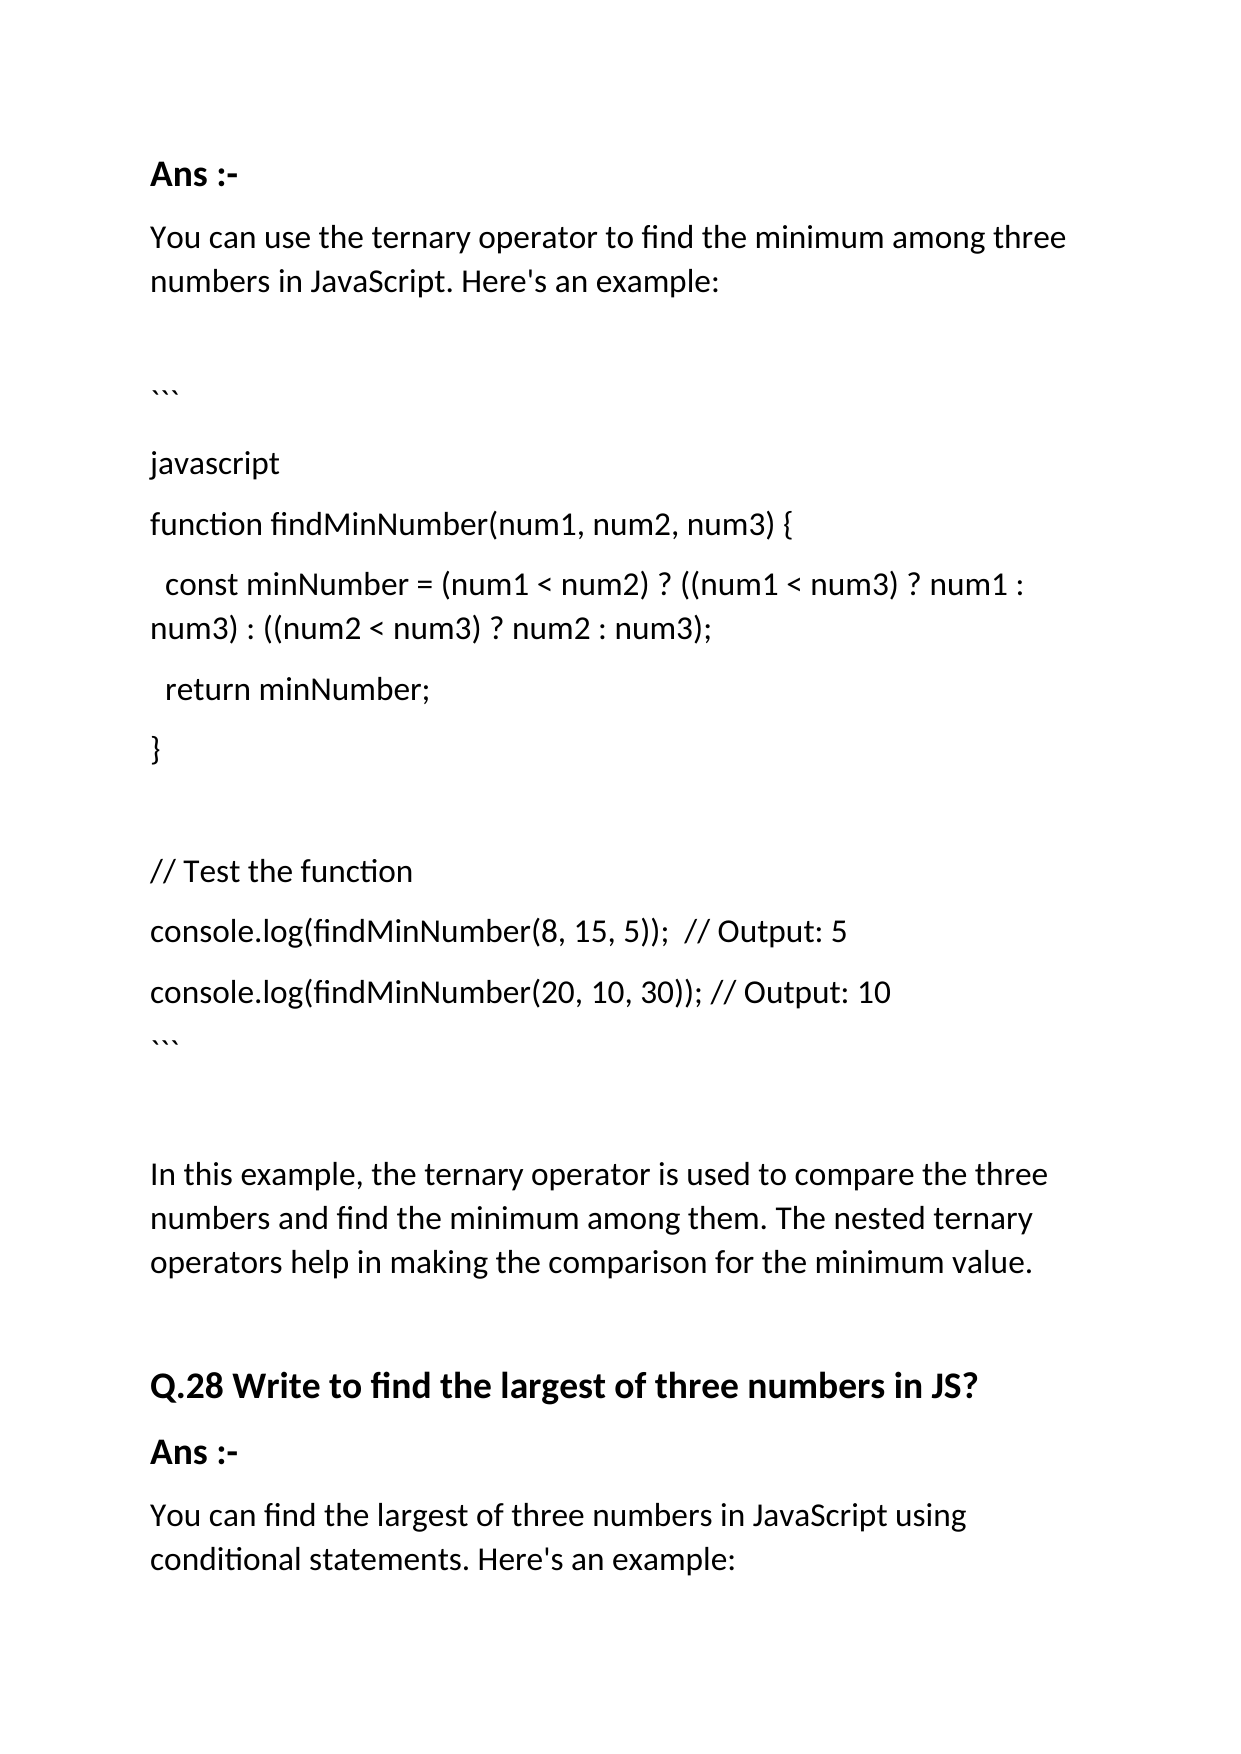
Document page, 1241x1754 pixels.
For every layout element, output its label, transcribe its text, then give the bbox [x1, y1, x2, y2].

text } [150, 728, 1090, 769]
text console.log(findMinNumber(8, 15, 5)); // Output: 5 [150, 910, 1090, 951]
text Ans :- [150, 150, 1090, 196]
text console.log(findMinNumber(20, 10, 30)); // Output: 10 [150, 971, 1090, 1012]
text You can find the largest of three numbers in JavaScript using conditional statements. Here's an example: [150, 1494, 1090, 1579]
text ``` [150, 1032, 1090, 1072]
text const minNumber = (num1 < num2) ? ((num1 < num3) ? num1 : num3) : ((num2 < num3) ? num2 : num3); [150, 563, 1090, 648]
text Q.28 Write to find the largest of three numbers in JS? [150, 1362, 1090, 1408]
text ``` [150, 381, 1090, 422]
text // Test the function [150, 850, 1090, 890]
text In this example, the ternary operator is used to compare the three numbers and find the minimum among them. The nested ternary operators help in making the comparison for the minimum value. [150, 1153, 1090, 1281]
text return minNumber; [150, 668, 1090, 708]
text function findMinNumber(num1, num2, num3) { [150, 503, 1090, 543]
text Ans :- [150, 1428, 1090, 1474]
text You can use the ternary operator to find the minimum among three numbers in JavaScript. Here's an example: [150, 216, 1090, 301]
text javascript [150, 442, 1090, 483]
